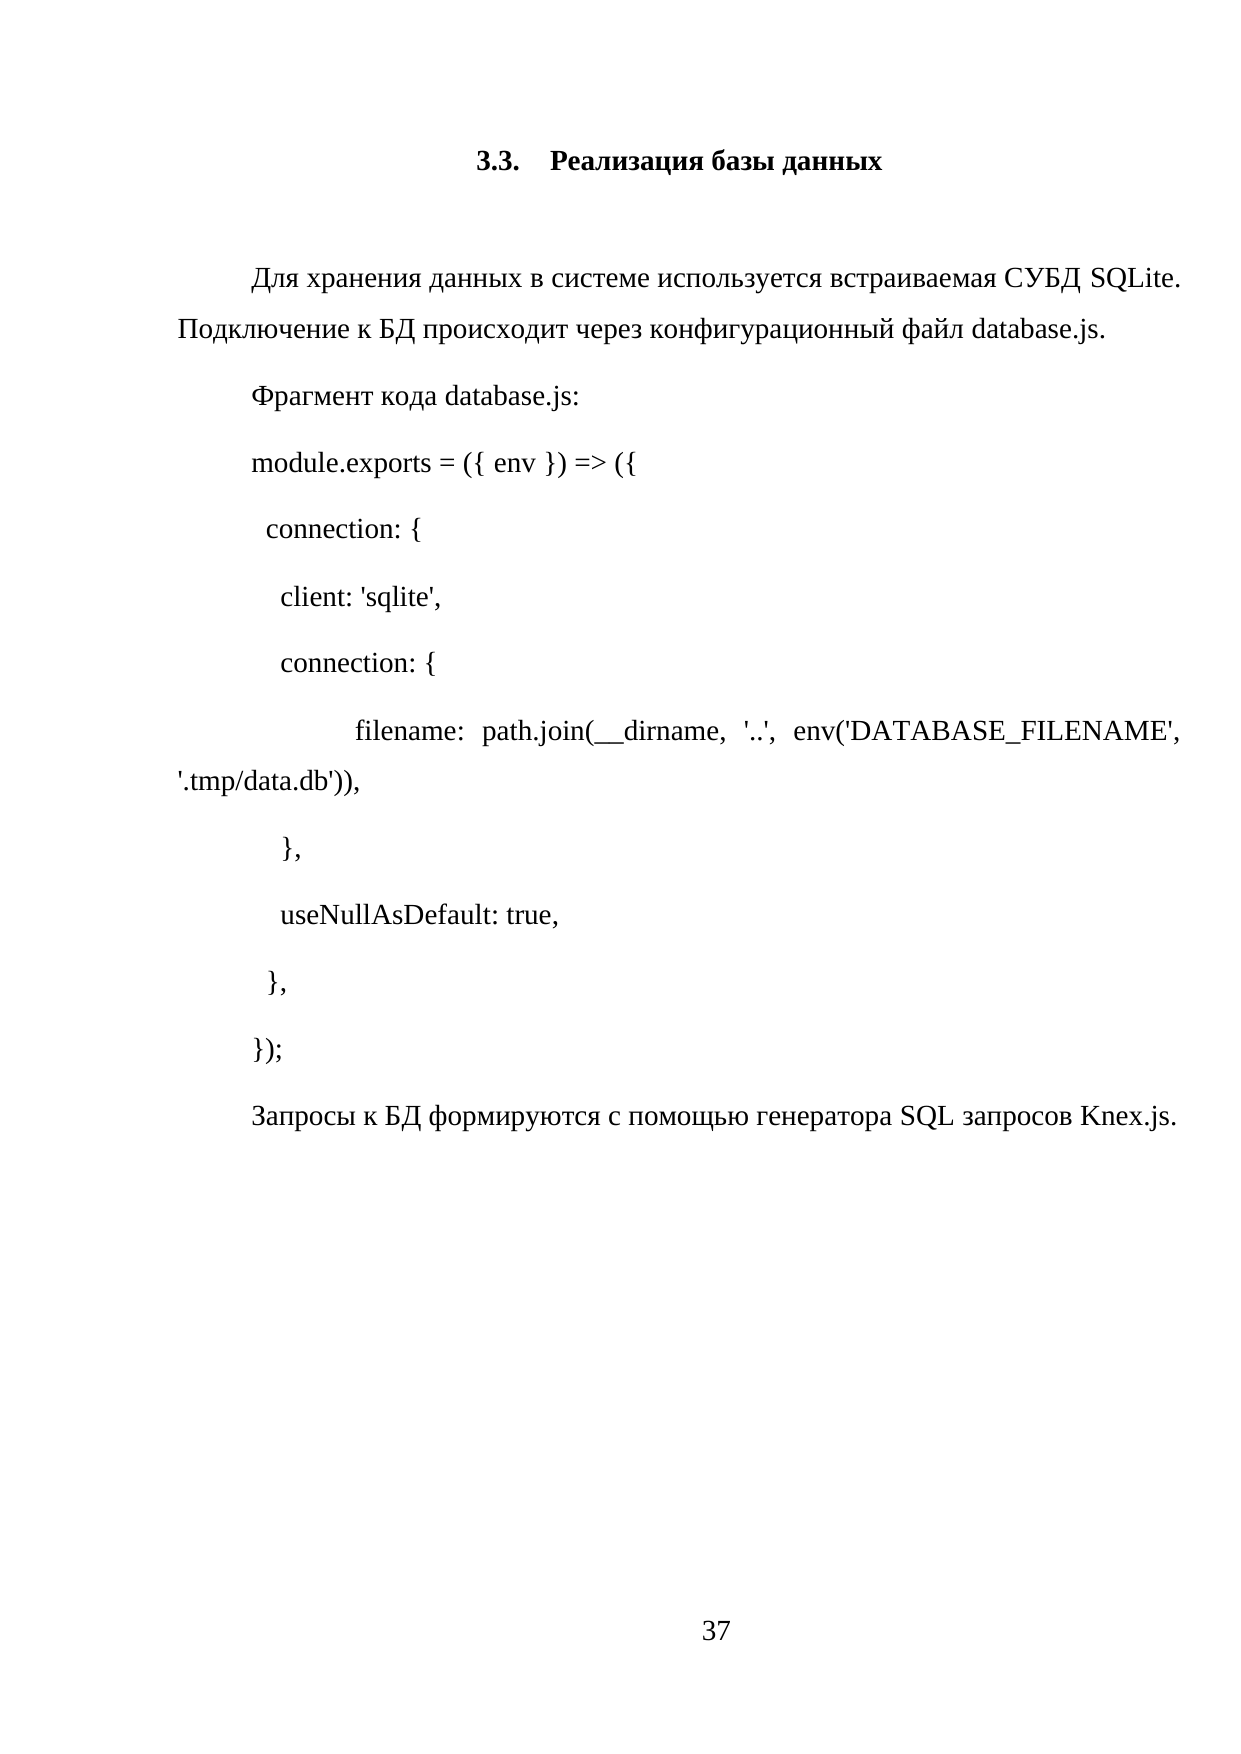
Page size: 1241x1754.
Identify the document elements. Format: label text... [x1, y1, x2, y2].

text useNullAsDefault: true, [177, 897, 1181, 930]
text Фрагмент кода database.js: [177, 378, 1181, 411]
text Для хранения данных в системе используется встраиваемая СУБД SQLite. Подключение к БД происходит через конфигурационный файл database.js. [177, 260, 1181, 344]
text connection: { [177, 646, 1181, 679]
text Запросы к БД формируются с помощью генератора SQL запросов Knex.js. [177, 1098, 1181, 1131]
text }, [177, 830, 1181, 863]
text }, [177, 964, 1181, 997]
list Реализация базы данных [177, 143, 1181, 177]
text }); [177, 1031, 1181, 1064]
text client: 'sqlite', [177, 579, 1181, 612]
text module.exports = ({ env }) => ({ [177, 445, 1181, 478]
text connection: { [177, 512, 1181, 545]
text filename: path.join(__dirname, '..', env('DATABASE_FILENAME', '.tmp/data.db')), [177, 713, 1181, 796]
